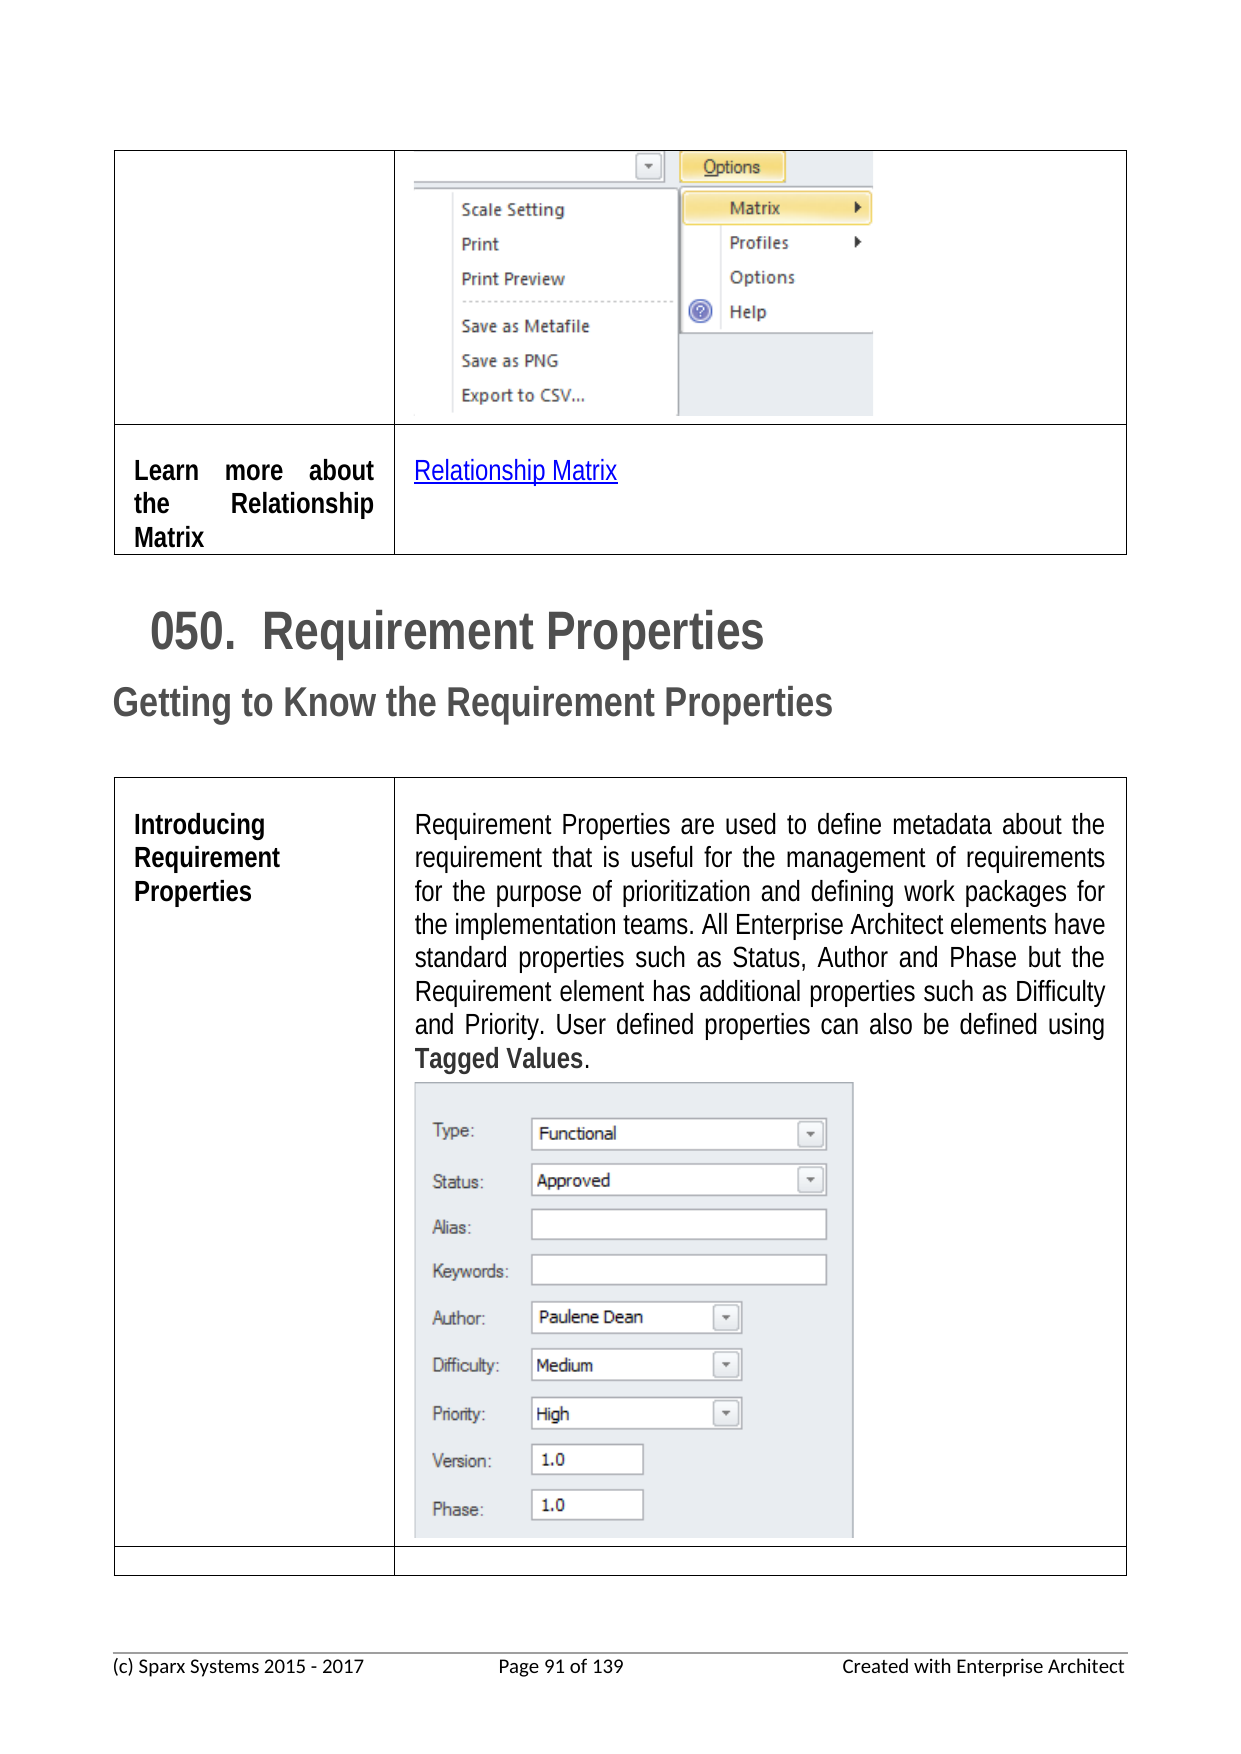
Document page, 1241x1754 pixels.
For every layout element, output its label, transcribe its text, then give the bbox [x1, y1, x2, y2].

picture [413, 151, 874, 416]
table_cell Learn more about the Relationship Matrix [115, 425, 394, 553]
table_header Requirement Properties are used to define metadata about the requirement that is useful for the management of requirements for the purpose of prioritization and defining work packages for the implementation teams. All Enterprise Architect elements have standard properties such as Status, Author and Phase but the Requirement element has additional properties such as Difficulty and Priority. User defined properties can also be defined using Tagged Values. [395, 778, 1126, 1546]
subtitle Requirement Properties [150, 598, 1128, 661]
table_header Introducing Requirement Properties [115, 778, 394, 1546]
text Getting to Know the Requirement Properties [112, 677, 1128, 725]
table_cell Relationship Matrix [395, 425, 1126, 553]
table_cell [395, 151, 1126, 423]
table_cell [115, 151, 394, 423]
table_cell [395, 1547, 1126, 1575]
picture [414, 1082, 854, 1538]
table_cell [115, 1547, 394, 1575]
